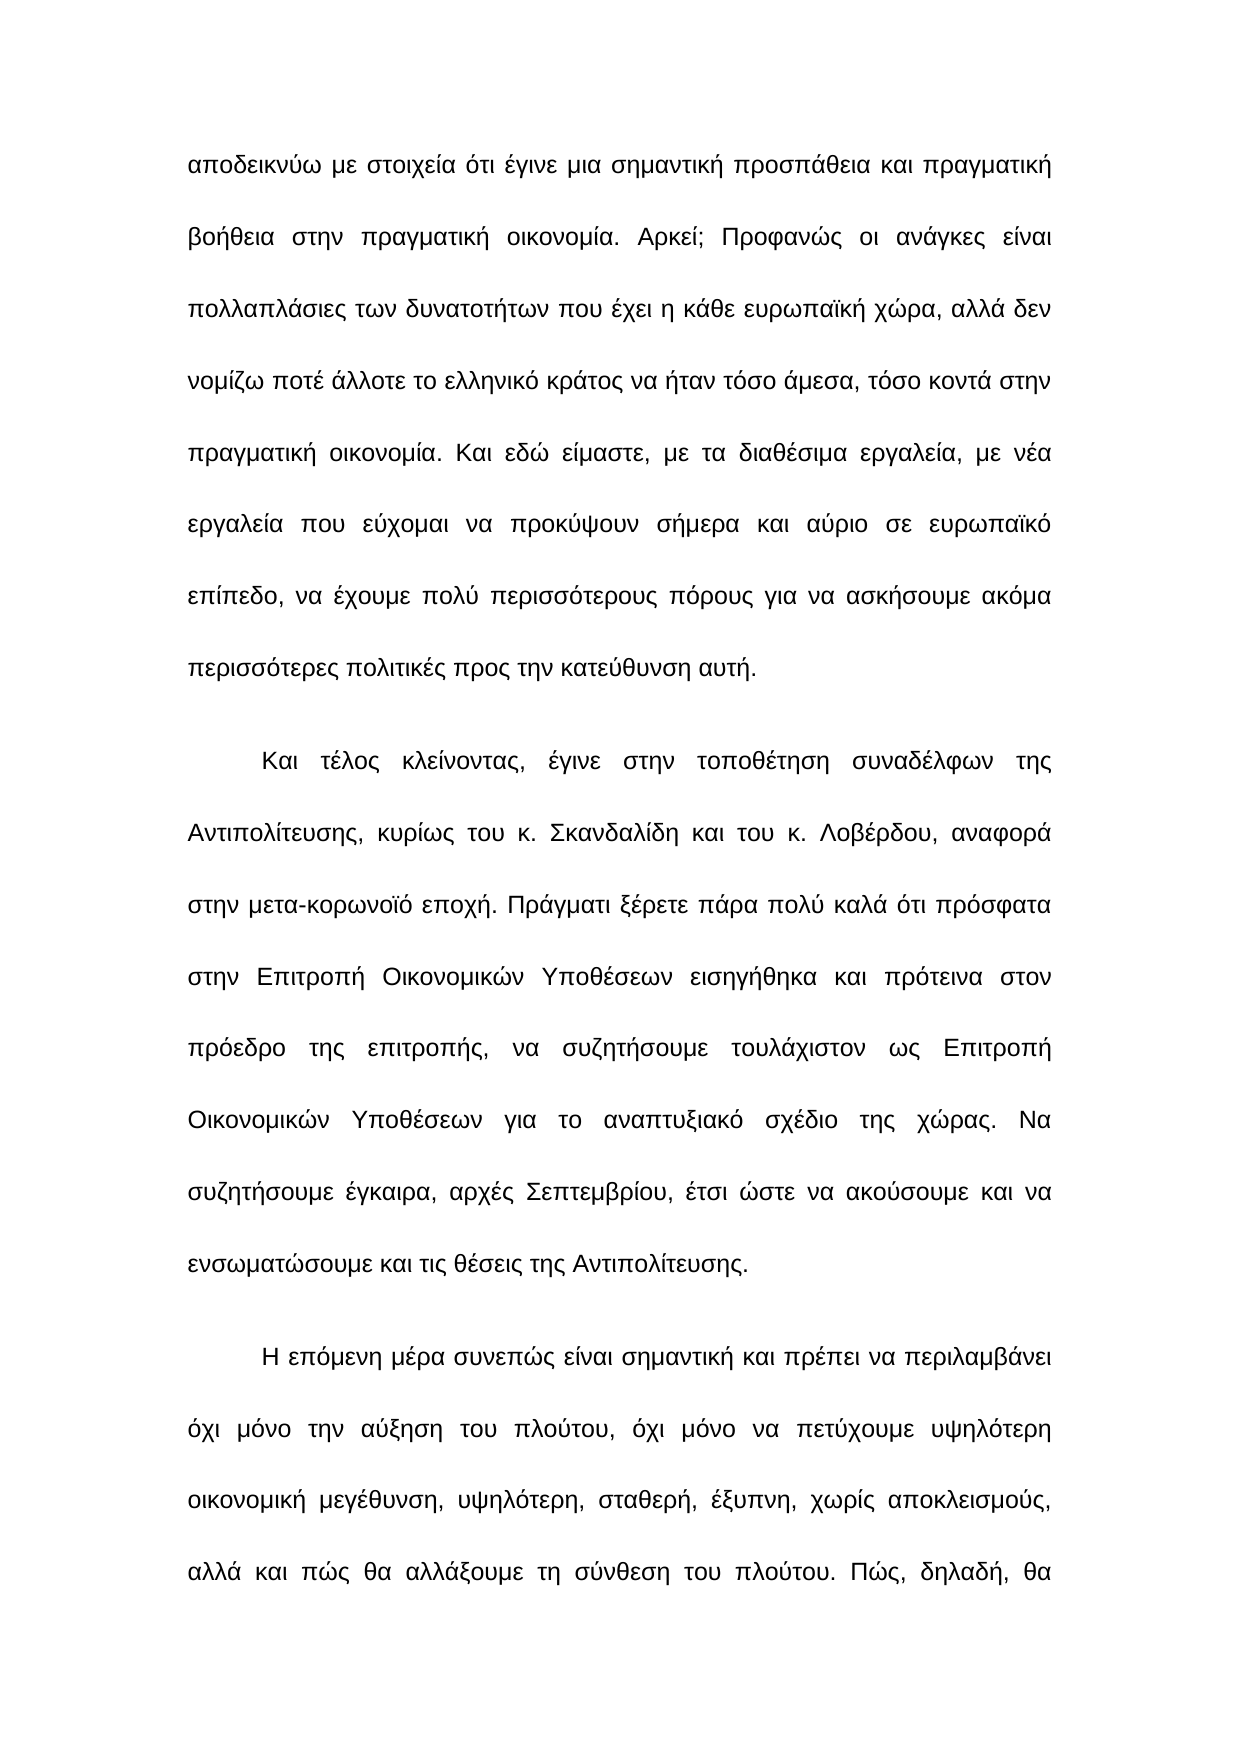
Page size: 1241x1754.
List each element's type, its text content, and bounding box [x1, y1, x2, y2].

text Και τέλος κλείνοντας, έγινε στην τοποθέτηση συναδέλφων της Αντιπολίτευσης, κυρίως του κ. Σκανδαλίδη και του κ. Λοβέρδου, αναφορά στην μετα-κορωνοϊό εποχή. Πράγματι ξέρετε πάρα πολύ καλά ότι πρόσφατα στην Επιτροπή Οικονομικών Υποθέσεων εισηγήθηκα και πρότεινα στον πρόεδρο της επιτροπής, να συζητήσουμε τουλάχιστον ως Επιτροπή Οικονομικών Υποθέσεων για το αναπτυξιακό σχέδιο της χώρας. Να συζητήσουμε έγκαιρα, αρχές Σεπτεμβρίου, έτσι ώστε να ακούσουμε και να ενσωματώσουμε και τις θέσεις της Αντιπολίτευσης. [187, 746, 1053, 1278]
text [187, 150, 1053, 682]
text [187, 1342, 1053, 1586]
